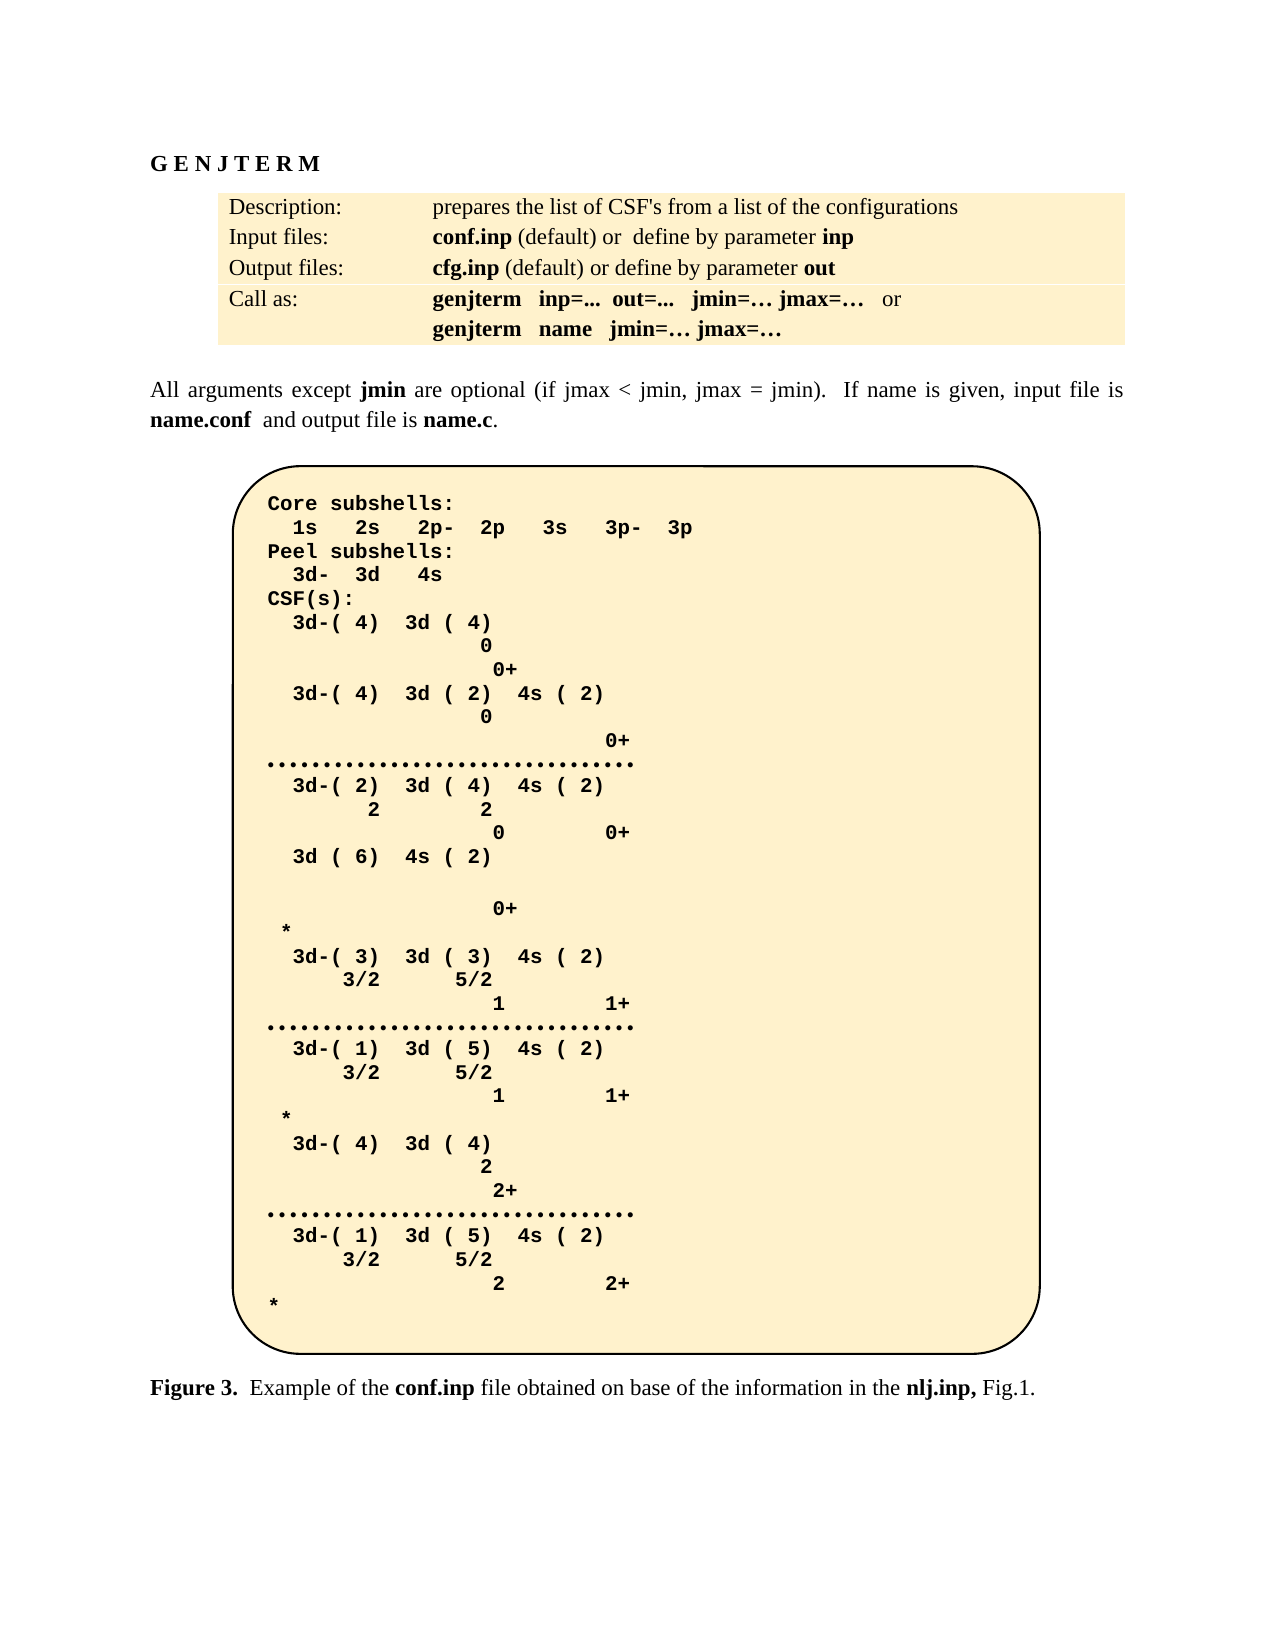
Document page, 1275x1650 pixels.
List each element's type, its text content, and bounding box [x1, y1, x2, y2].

table_cell Output files: [218, 254, 421, 284]
table_cell Input files: [218, 223, 421, 254]
table_header prepares the list of CSF's from a list of the configurations [421, 193, 1125, 223]
table_cell conf.inp (default) or define by parameter inp [421, 223, 1125, 254]
text G E N J T E R M [150, 150, 1125, 176]
table_cell cfg.inp (default) or define by parameter out [421, 254, 1125, 284]
text Figure 3. Example of the conf.inp file obtained on base of the information in the nlj.inp, Fig.1. [150, 1374, 1125, 1400]
text All arguments except jmin are optional (if jmax < jmin, jmax = jmin). If name is given, input file is name.conf and output file is name.c. [150, 376, 1125, 432]
table_cell Call as: [218, 285, 421, 345]
table_cell genjterm inp=... out=... jmin=… jmax=… or genjterm name jmin=… jmax=… [421, 285, 1125, 345]
table_header Description: [218, 193, 421, 223]
